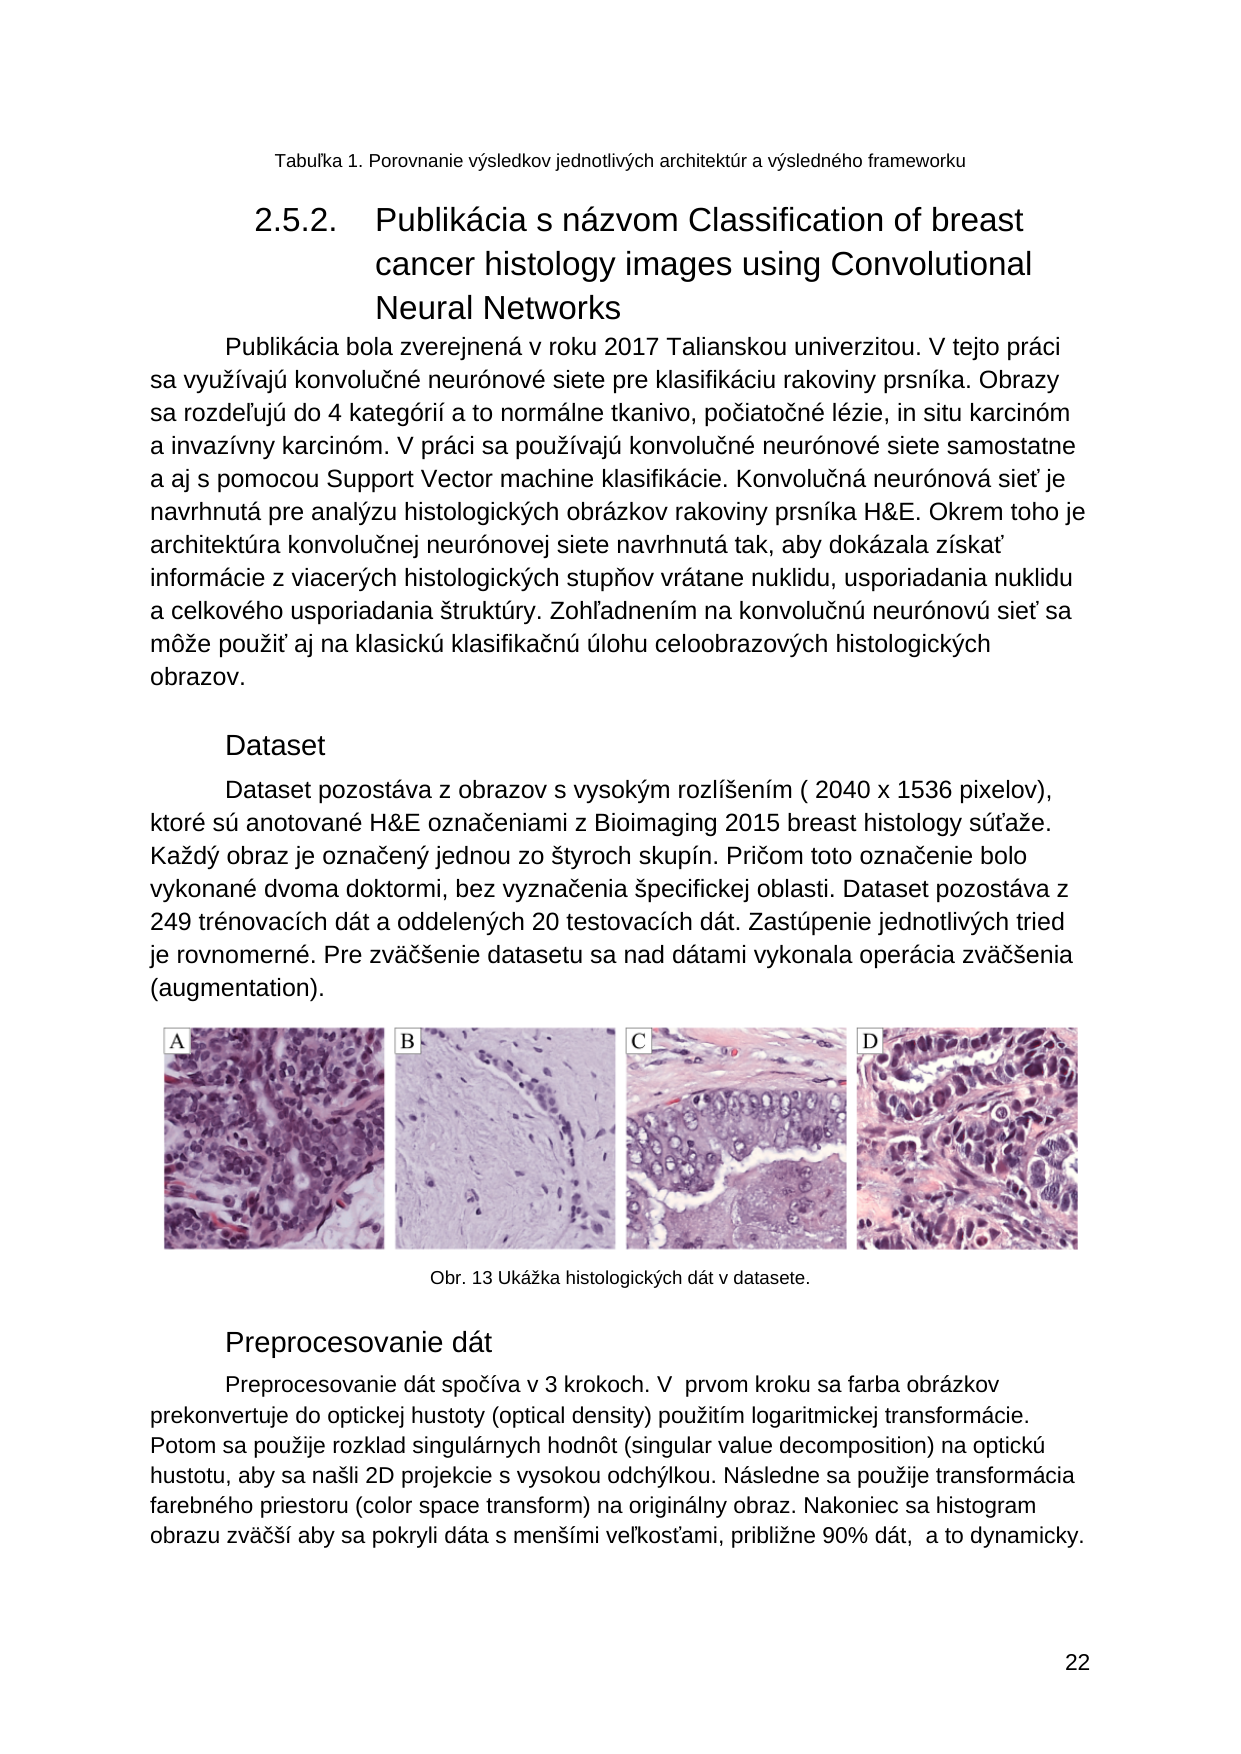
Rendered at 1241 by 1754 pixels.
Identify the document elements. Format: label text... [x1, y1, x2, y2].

picture [150, 1006, 1091, 1263]
text Dataset pozostáva z obrazov s vysokým rozlíšením ( 2040 x 1536 pixelov), ktoré sú anotované H&E označeniami z Bioimaging 2015 breast histology súťaže. Každý obraz je označený jednou zo štyroch skupín. Pričom toto označenie bolo vykonané dvoma doktormi, bez vyznačenia špecifickej oblasti. Dataset pozostáva z 249 trénovacích dát a oddelených 20 testovacích dát. Zastúpenie jednotlivých tried je rovnomerné. Pre zväčšenie datasetu sa nad dátami vykonala operácia zväčšenia (augmentation). [150, 775, 1090, 1002]
subtitle Publikácia s názvom Classification of breast cancer histology images using Convolutional Neural Networks [337, 199, 1090, 326]
text Publikácia bola zverejnená v roku 2017 Talianskou univerzitou. V tejto práci sa využívajú konvolučné neurónové siete pre klasifikáciu rakoviny prsníka. Obrazy sa rozdeľujú do 4 kategórií a to normálne tkanivo, počiatočné lézie, in situ karcinóm a invazívny karcinóm. V práci sa používajú konvolučné neurónové siete samostatne a aj s pomocou Support Vector machine klasifikácie. Konvolučná neurónová sieť je navrhnutá pre analýzu histologických obrázkov rakoviny prsníka H&E. Okrem toho je architektúra konvolučnej neurónovej siete navrhnutá tak, aby dokázala získať informácie z viacerých histologických stupňov vrátane nuklidu, usporiadania nuklidu a celkového usporiadania štruktúry. Zohľadnením na konvolučnú neurónovú sieť sa môže použiť aj na klasickú klasifikačnú úlohu celoobrazových histologických obrazov. [150, 332, 1090, 691]
text Preprocesovanie dát spočíva v 3 krokoch. V prvom kroku sa farba obrázkov prekonvertuje do optickej hustoty (optical density) použitím logaritmickej transformácie. Potom sa použije rozklad singulárnych hodnôt (singular value decomposition) na optickú hustotu, aby sa našli 2D projekcie s vysokou odchýlkou. Následne sa použije transformácia farebného priestoru (color space transform) na originálny obraz. Nakoniec sa histogram obrazu zväčší aby sa pokryli dáta s menšími veľkosťami, približne 90% dát, a to dynamicky. [150, 1371, 1090, 1549]
subtitle Dataset [150, 728, 1090, 762]
text Obr. 13 Ukážka histologických dát v datasete. [150, 1266, 1090, 1288]
subtitle Preprocesovanie dát [150, 1324, 1090, 1358]
text Tabuľka 1. Porovnanie výsledkov jednotlivých architektúr a výsledného frameworku [150, 150, 1090, 172]
